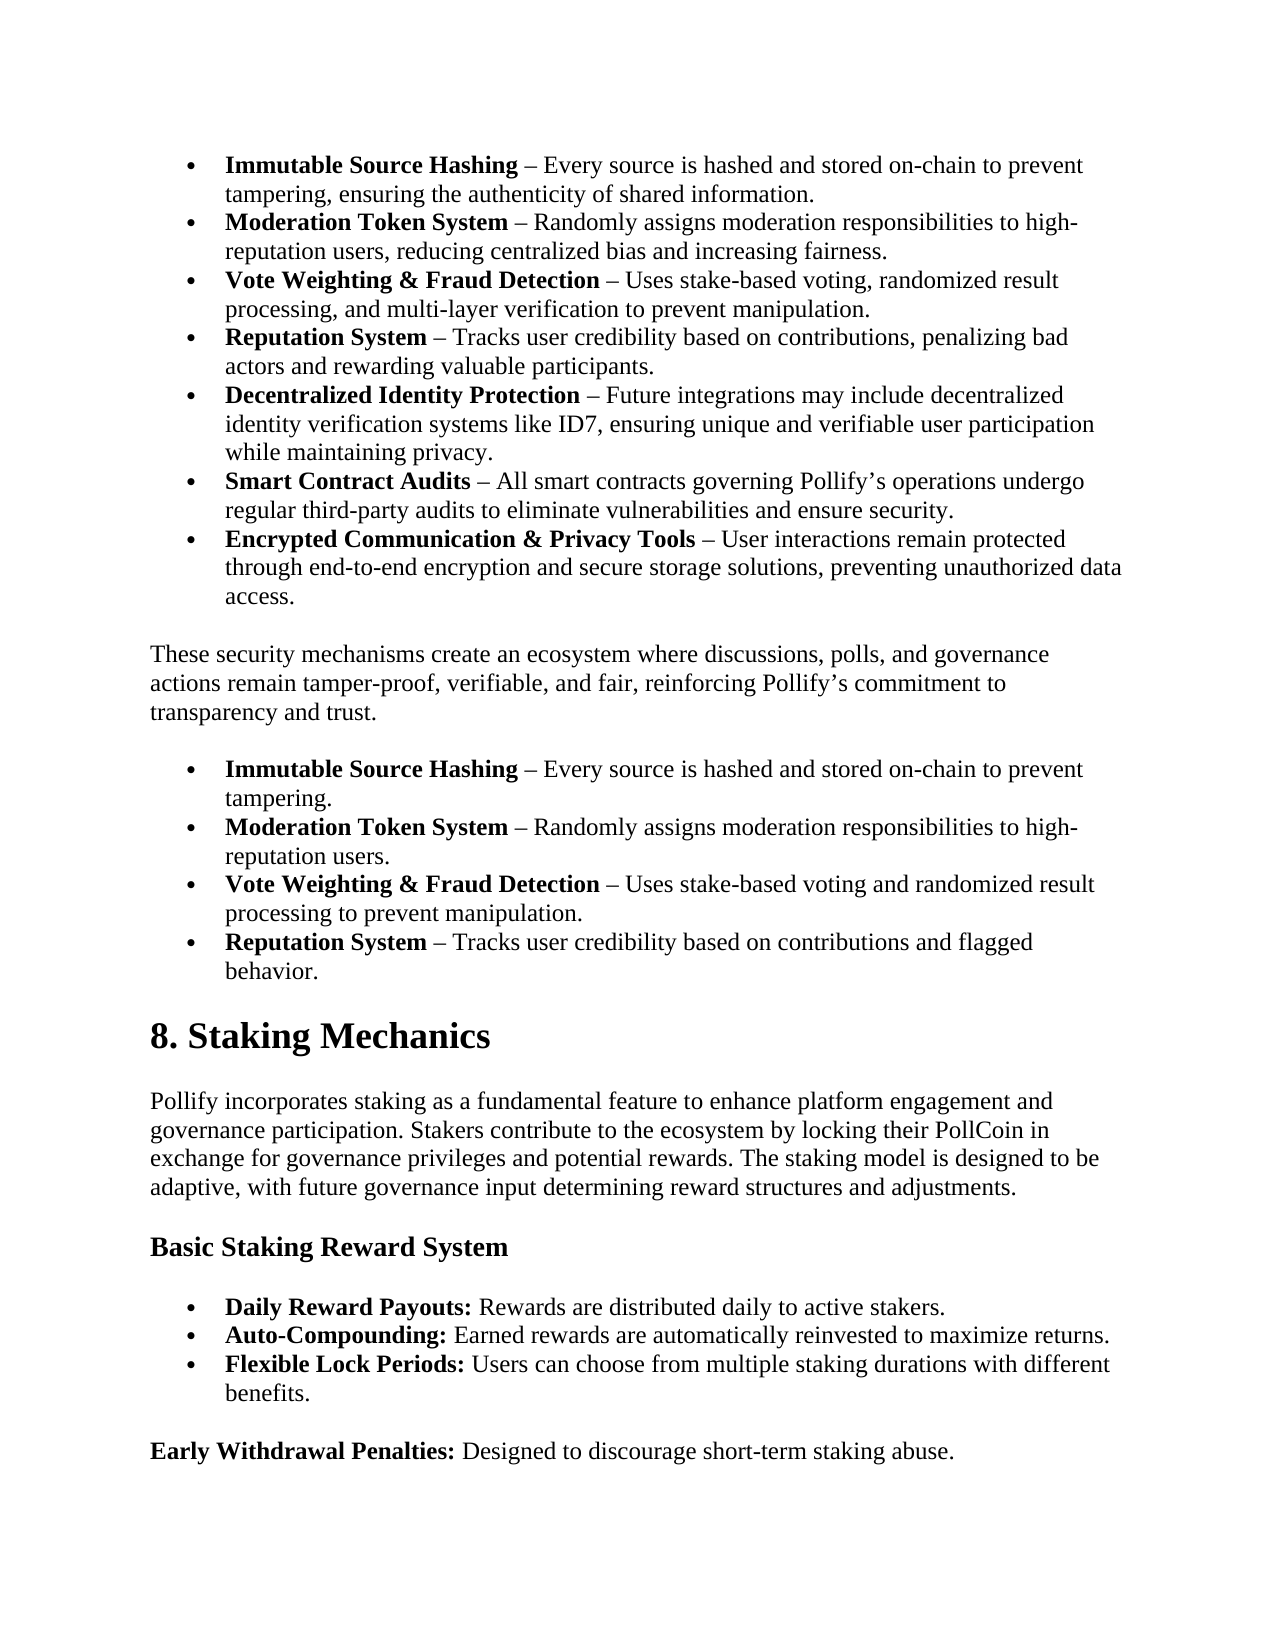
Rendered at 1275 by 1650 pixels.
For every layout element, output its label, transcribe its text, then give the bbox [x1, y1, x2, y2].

list Immutable Source Hashing – Every source is hashed and stored on-chain to prevent tampering. [187, 754, 1125, 812]
list Reputation System – Tracks user credibility based on contributions, penalizing bad actors and rewarding valuable participants. [187, 322, 1125, 380]
list Smart Contract Audits – All smart contracts governing Pollify’s operations undergo regular third-party audits to eliminate vulnerabilities and ensure security. [187, 466, 1125, 524]
list Vote Weighting & Fraud Detection – Uses stake-based voting, randomized result processing, and multi-layer verification to prevent manipulation. [187, 265, 1125, 322]
list Moderation Token System – Randomly assigns moderation responsibilities to high-reputation users. [187, 812, 1125, 869]
list Encrypted Communication & Privacy Tools – User interactions remain protected through end-to-end encryption and secure storage solutions, preventing unauthorized data access. [187, 524, 1125, 610]
list Moderation Token System – Randomly assigns moderation responsibilities to high-reputation users, reducing centralized bias and increasing fairness. [187, 207, 1125, 265]
list Reputation System – Tracks user credibility based on contributions and flagged behavior. [187, 927, 1125, 984]
text Pollify incorporates staking as a fundamental feature to enhance platform engagement and governance participation. Stakers contribute to the ecosystem by locking their PollCoin in exchange for governance privileges and potential rewards. The staking model is designed to be adaptive, with future governance input determining reward structures and adjustments. [150, 1086, 1125, 1201]
list Decentralized Identity Protection – Future integrations may include decentralized identity verification systems like ID7, ensuring unique and verifiable user participation while maintaining privacy. [187, 380, 1125, 466]
list Flexible Lock Periods: Users can choose from multiple staking durations with different benefits. [187, 1349, 1125, 1407]
text Basic Staking Reward System [150, 1230, 1125, 1263]
list Daily Reward Payouts: Rewards are distributed daily to active stakers. [187, 1292, 1125, 1321]
list Immutable Source Hashing – Every source is hashed and stored on-chain to prevent tampering, ensuring the authenticity of shared information. [187, 150, 1125, 207]
list Auto-Compounding: Earned rewards are automatically reinvested to maximize returns. [187, 1321, 1125, 1349]
text These security mechanisms create an ecosystem where discussions, polls, and governance actions remain tamper-proof, verifiable, and fair, reinforcing Pollify’s commitment to transparency and trust. [150, 639, 1125, 725]
text Early Withdrawal Penalties: Designed to discourage short-term staking abuse. [150, 1436, 1125, 1465]
list Vote Weighting & Fraud Detection – Uses stake-based voting and randomized result processing to prevent manipulation. [187, 869, 1125, 927]
text 8. Staking Mechanics [150, 1014, 1125, 1057]
